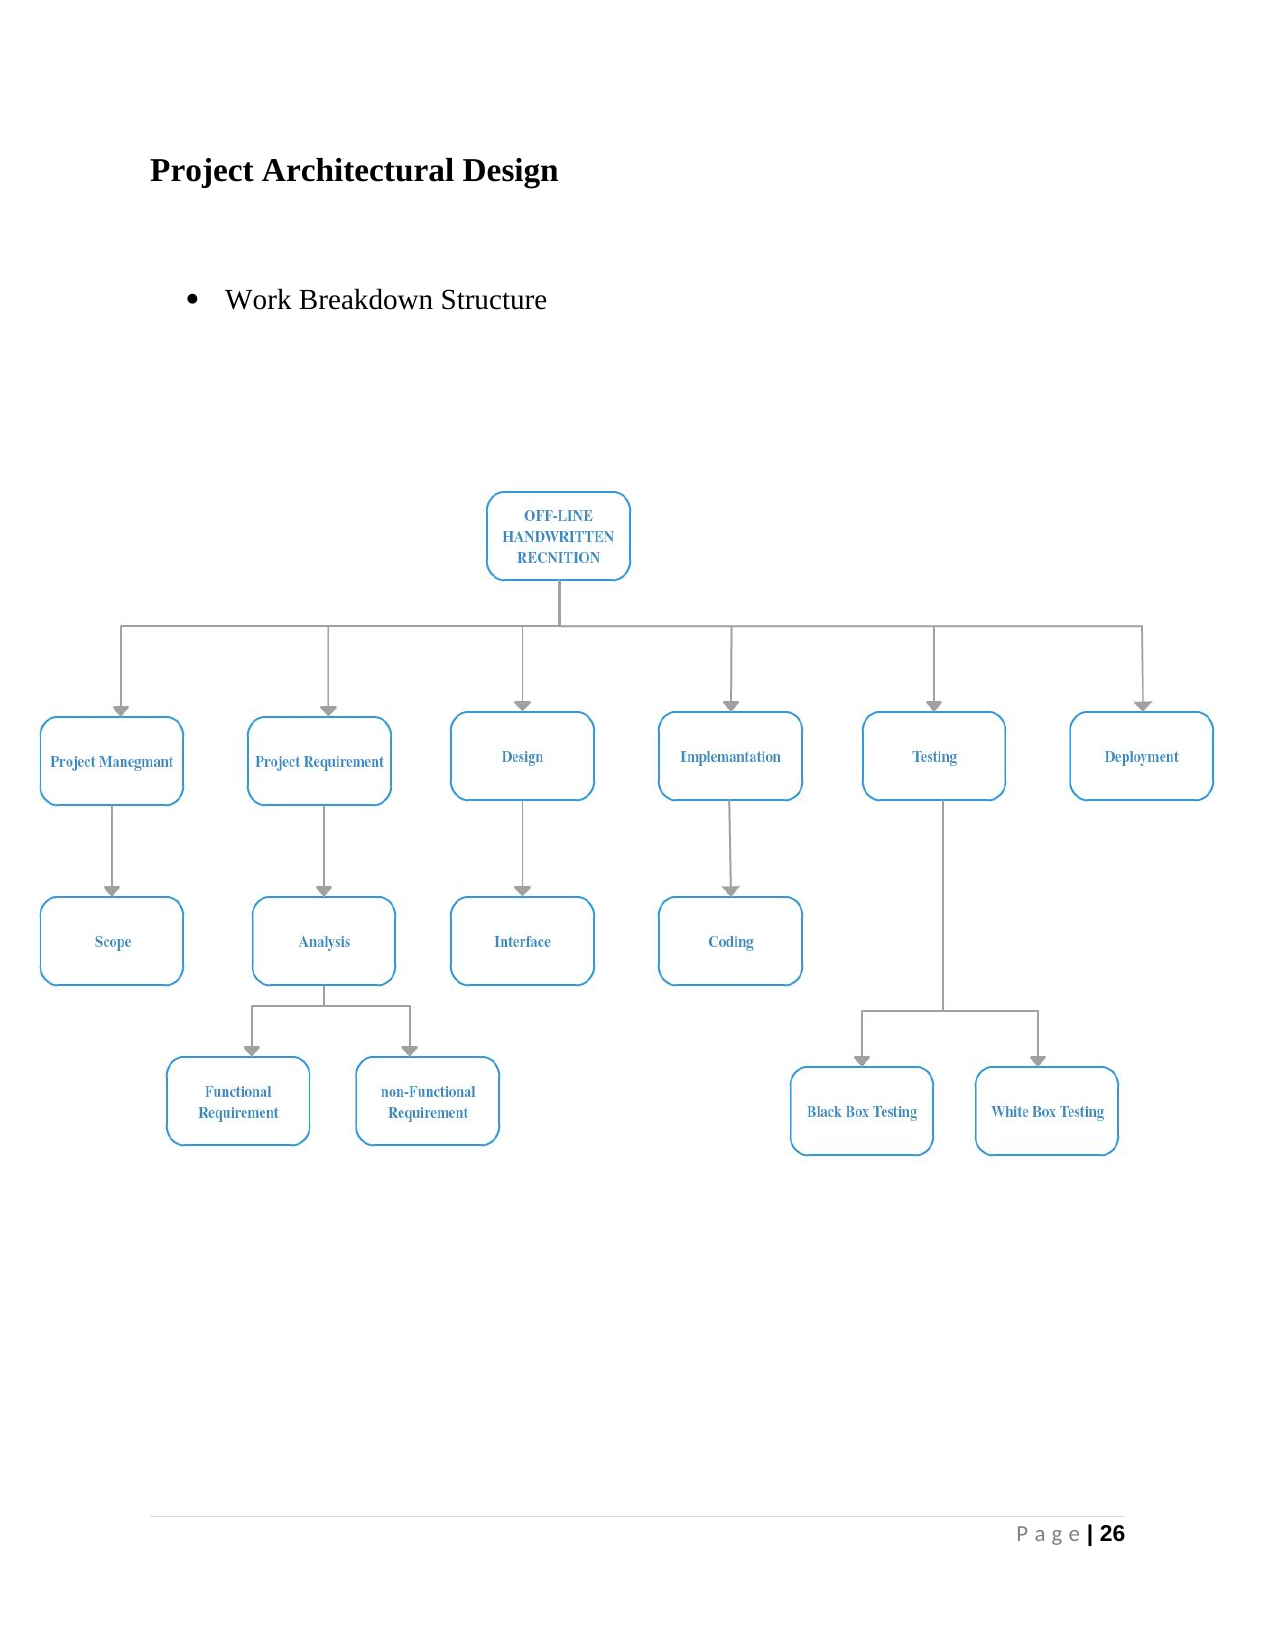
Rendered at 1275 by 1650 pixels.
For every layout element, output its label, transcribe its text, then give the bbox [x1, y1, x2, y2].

subtitle Project Architectural Design [150, 150, 1125, 188]
picture [31, 483, 1218, 1165]
list Work Breakdown Structure [187, 282, 1125, 316]
